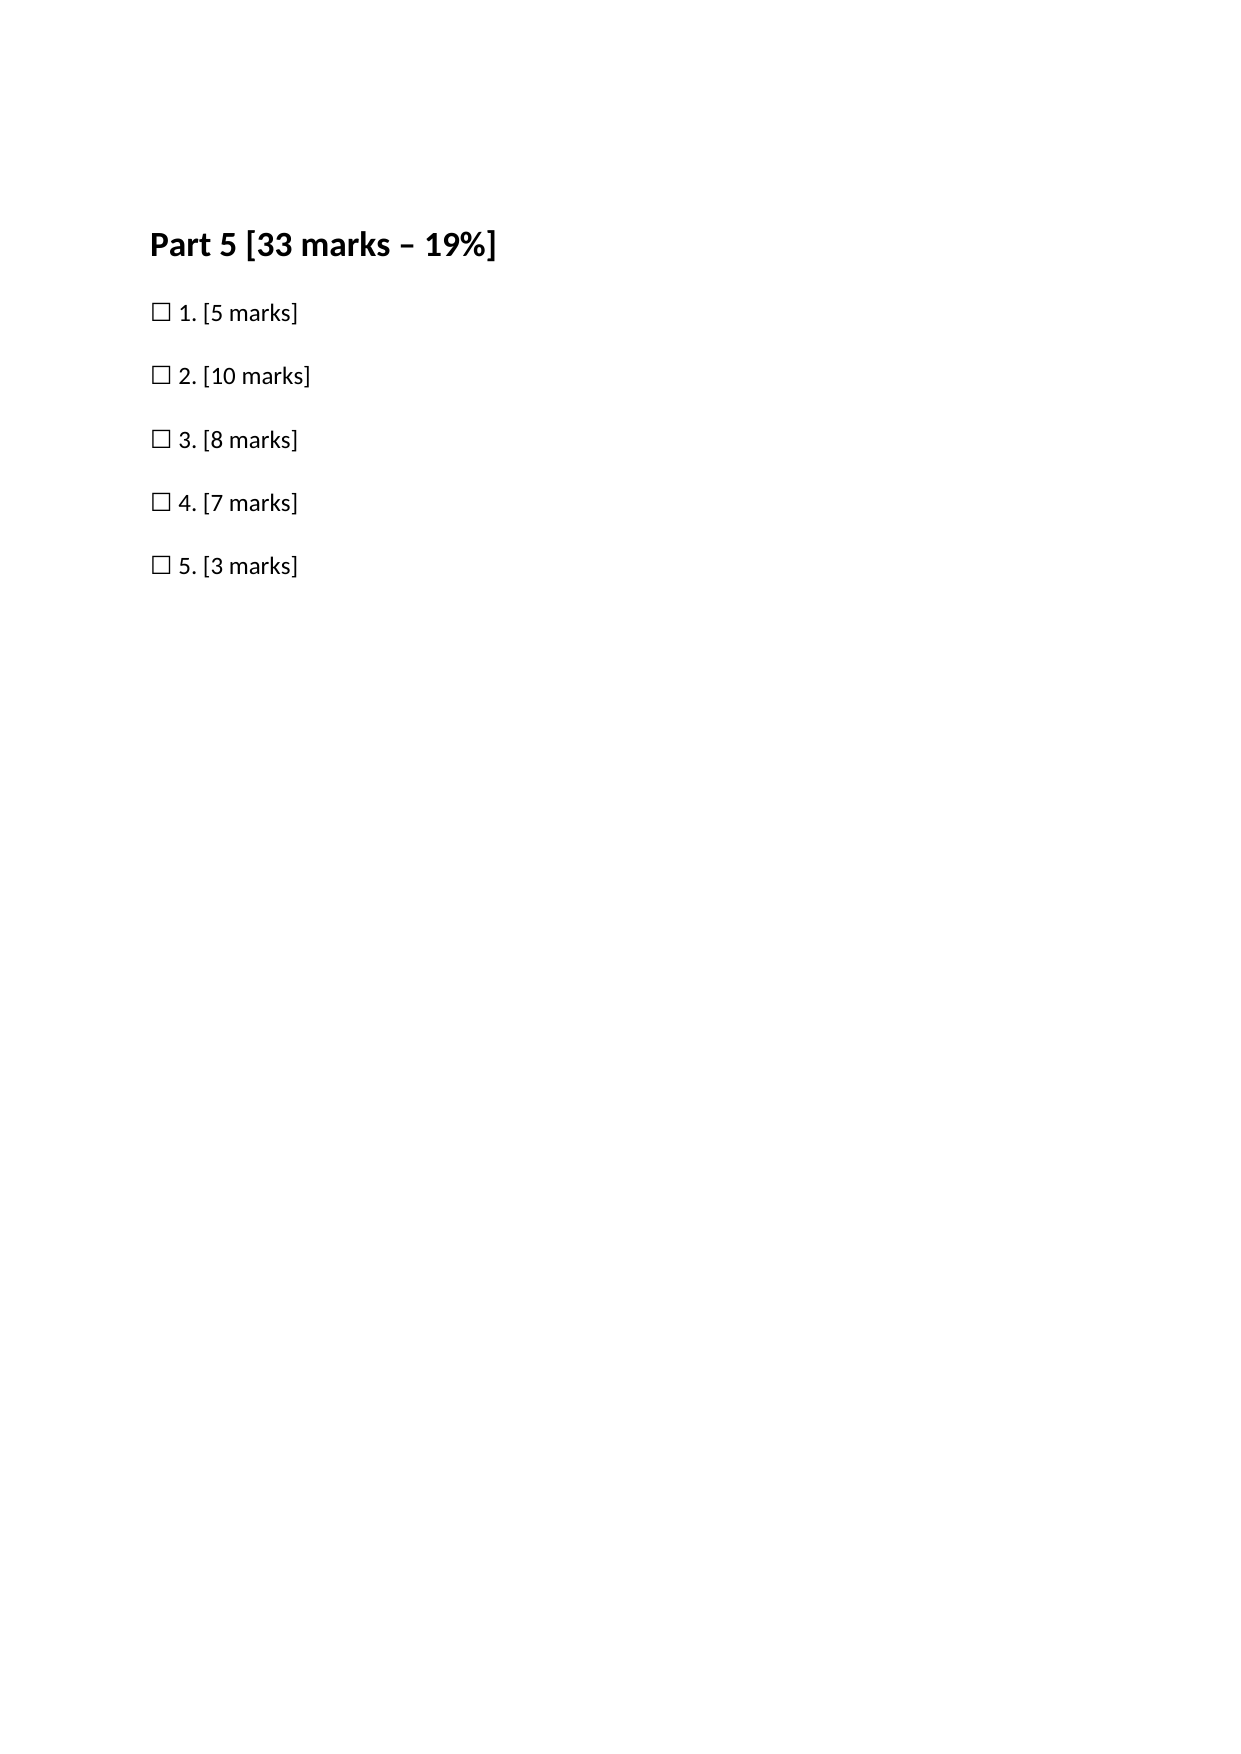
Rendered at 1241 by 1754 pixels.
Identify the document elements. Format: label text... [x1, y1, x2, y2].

text 1. [5 marks] [150, 295, 1090, 329]
text 5. [3 marks] [150, 548, 1090, 582]
text 4. [7 marks] [150, 484, 1090, 518]
text Part 5 [33 marks – 19%] [150, 222, 1090, 266]
text 2. [10 marks] [150, 358, 1090, 392]
text 3. [8 marks] [150, 421, 1090, 455]
